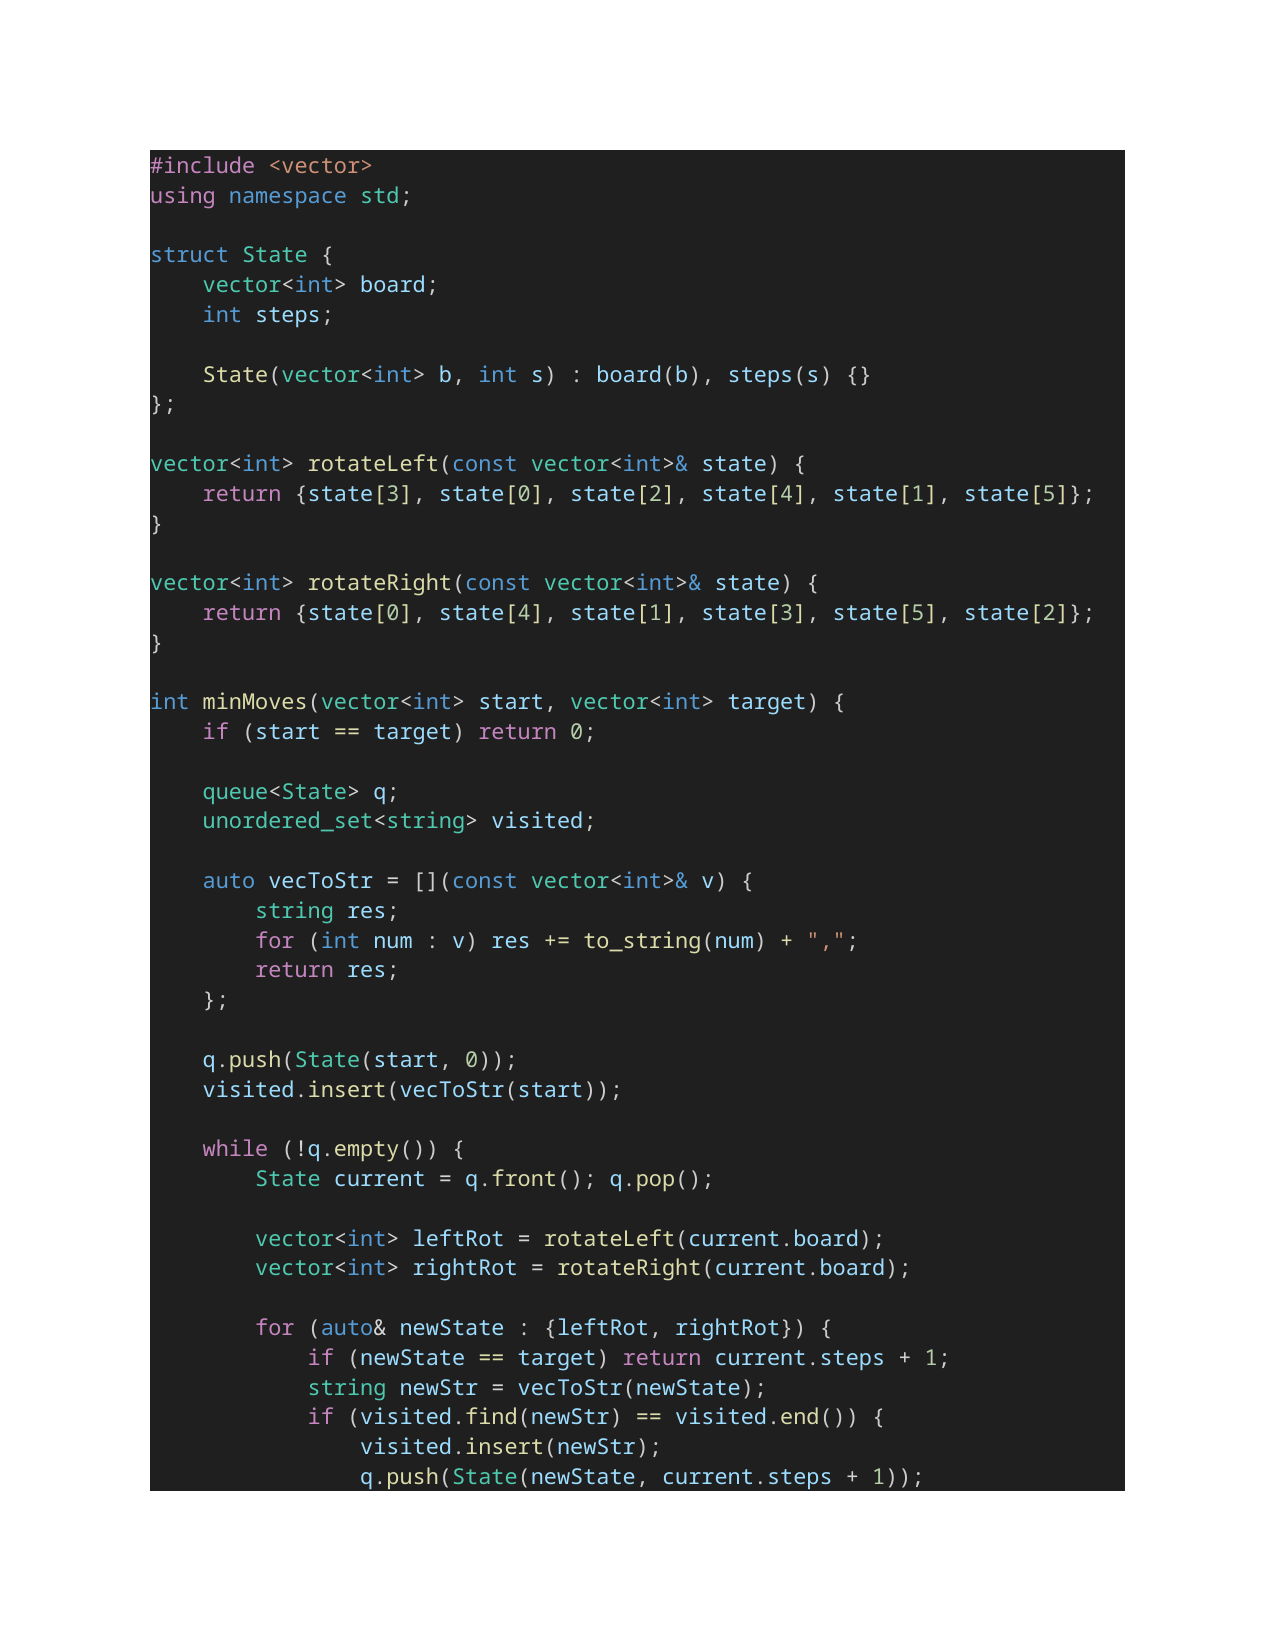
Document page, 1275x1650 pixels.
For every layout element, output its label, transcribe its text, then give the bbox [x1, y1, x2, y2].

text return res; [150, 954, 1125, 984]
text State(vector<int> b, int s) : board(b), steps(s) {} [150, 358, 1125, 388]
text q.push(State(newState, current.steps + 1)); [150, 1461, 1125, 1491]
text for (auto& newState : {leftRot, rightRot}) { [150, 1312, 1125, 1342]
text struct State { [150, 239, 1125, 269]
text while (!q.empty()) { [150, 1133, 1125, 1163]
text } [150, 627, 1125, 656]
text }; [150, 984, 1125, 1014]
text if (start == target) return 0; [150, 716, 1125, 746]
text #include <vector> [150, 150, 1125, 180]
text visited.insert(newStr); [150, 1431, 1125, 1461]
text int steps; [150, 299, 1125, 329]
text int minMoves(vector<int> start, vector<int> target) { [150, 686, 1125, 716]
text vector<int> board; [150, 269, 1125, 299]
text vector<int> leftRot = rotateLeft(current.board); [150, 1222, 1125, 1252]
text visited.insert(vecToStr(start)); [150, 1073, 1125, 1103]
text string newStr = vecToStr(newState); [150, 1371, 1125, 1401]
text queue<State> q; [150, 776, 1125, 805]
text string res; [150, 895, 1125, 924]
text q.push(State(start, 0)); [150, 1044, 1125, 1073]
text return {state[0], state[4], state[1], state[3], state[5], state[2]}; [150, 597, 1125, 627]
text }; [150, 388, 1125, 418]
text auto vecToStr = [](const vector<int>& v) { [150, 865, 1125, 895]
text } [150, 507, 1125, 537]
text if (visited.find(newStr) == visited.end()) { [150, 1401, 1125, 1431]
text State current = q.front(); q.pop(); [150, 1163, 1125, 1193]
text vector<int> rotateRight(const vector<int>& state) { [150, 567, 1125, 597]
text vector<int> rightRot = rotateRight(current.board); [150, 1252, 1125, 1282]
text if (newState == target) return current.steps + 1; [150, 1342, 1125, 1371]
text return {state[3], state[0], state[2], state[4], state[1], state[5]}; [150, 478, 1125, 507]
text vector<int> rotateLeft(const vector<int>& state) { [150, 448, 1125, 478]
text for (int num : v) res += to_string(num) + ","; [150, 924, 1125, 954]
text using namespace std; [150, 180, 1125, 209]
text unordered_set<string> visited; [150, 805, 1125, 835]
